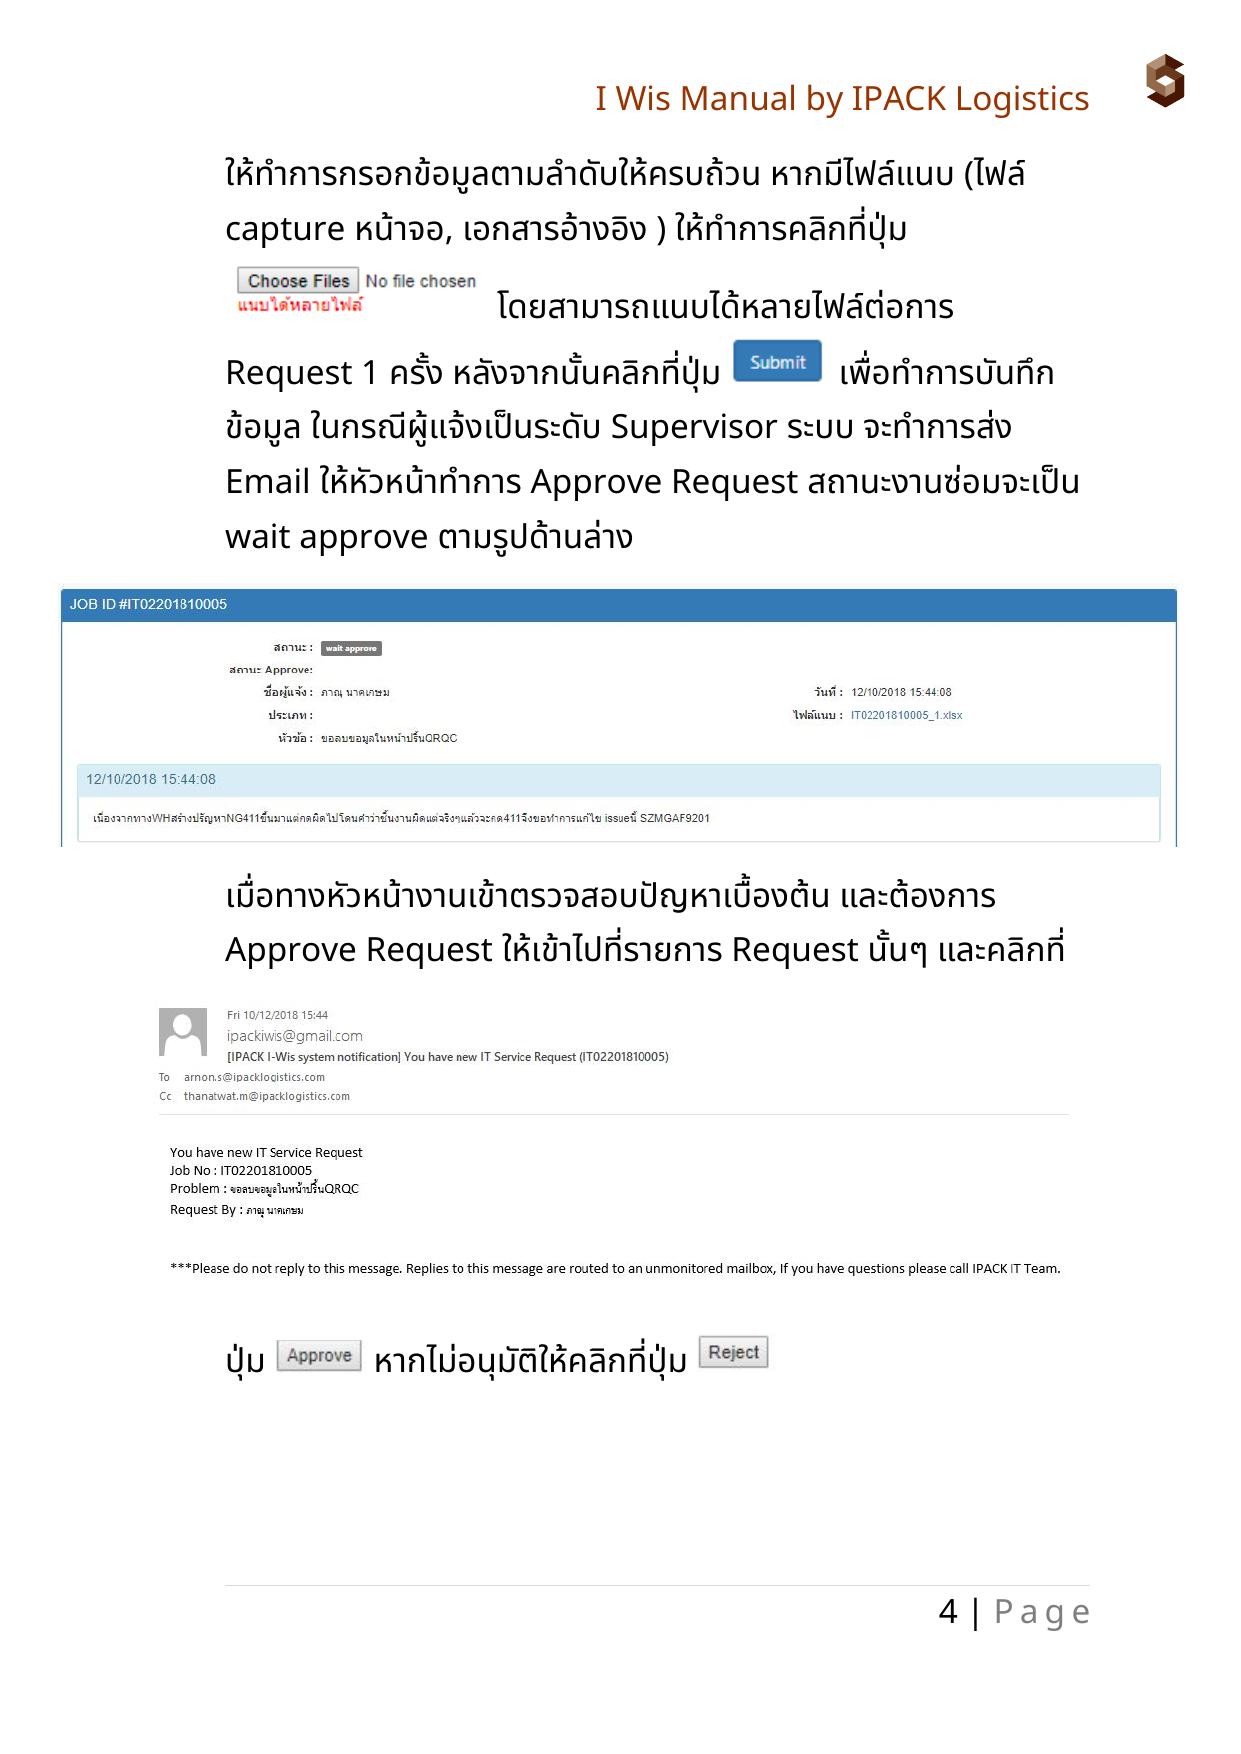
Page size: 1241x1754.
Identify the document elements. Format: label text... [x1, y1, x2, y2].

picture [696, 1333, 775, 1373]
picture [729, 337, 830, 385]
text ให้ทำการกรอกข้อมูลตามลำดับให้ครบถ้วน หากมีไฟล์แนบ (ไฟล์ capture หน้าจอ, เอกสารอ้างอิง ) ให้ทำการคลิกที่ปุ่ม โดยสามารถแนบได้หลายไฟล์ต่อการ Request 1 ครั้ง หลังจากนั้นคลิกที่ปุ่ม เพื่อทำการบันทึกข้อมูล ในกรณีผู้แจ้งเป็นระดับ Supervisor ระบบ จะทำการส่ง Email ให้หัวหน้าทำการ Approve Request สถานะงานซ่อมจะเป็น wait approve ตามรูปด้านล่าง [225, 150, 1090, 563]
picture [274, 1340, 365, 1373]
picture [225, 259, 497, 319]
picture [1141, 51, 1185, 108]
picture [56, 583, 1177, 847]
picture [153, 1001, 1068, 1321]
